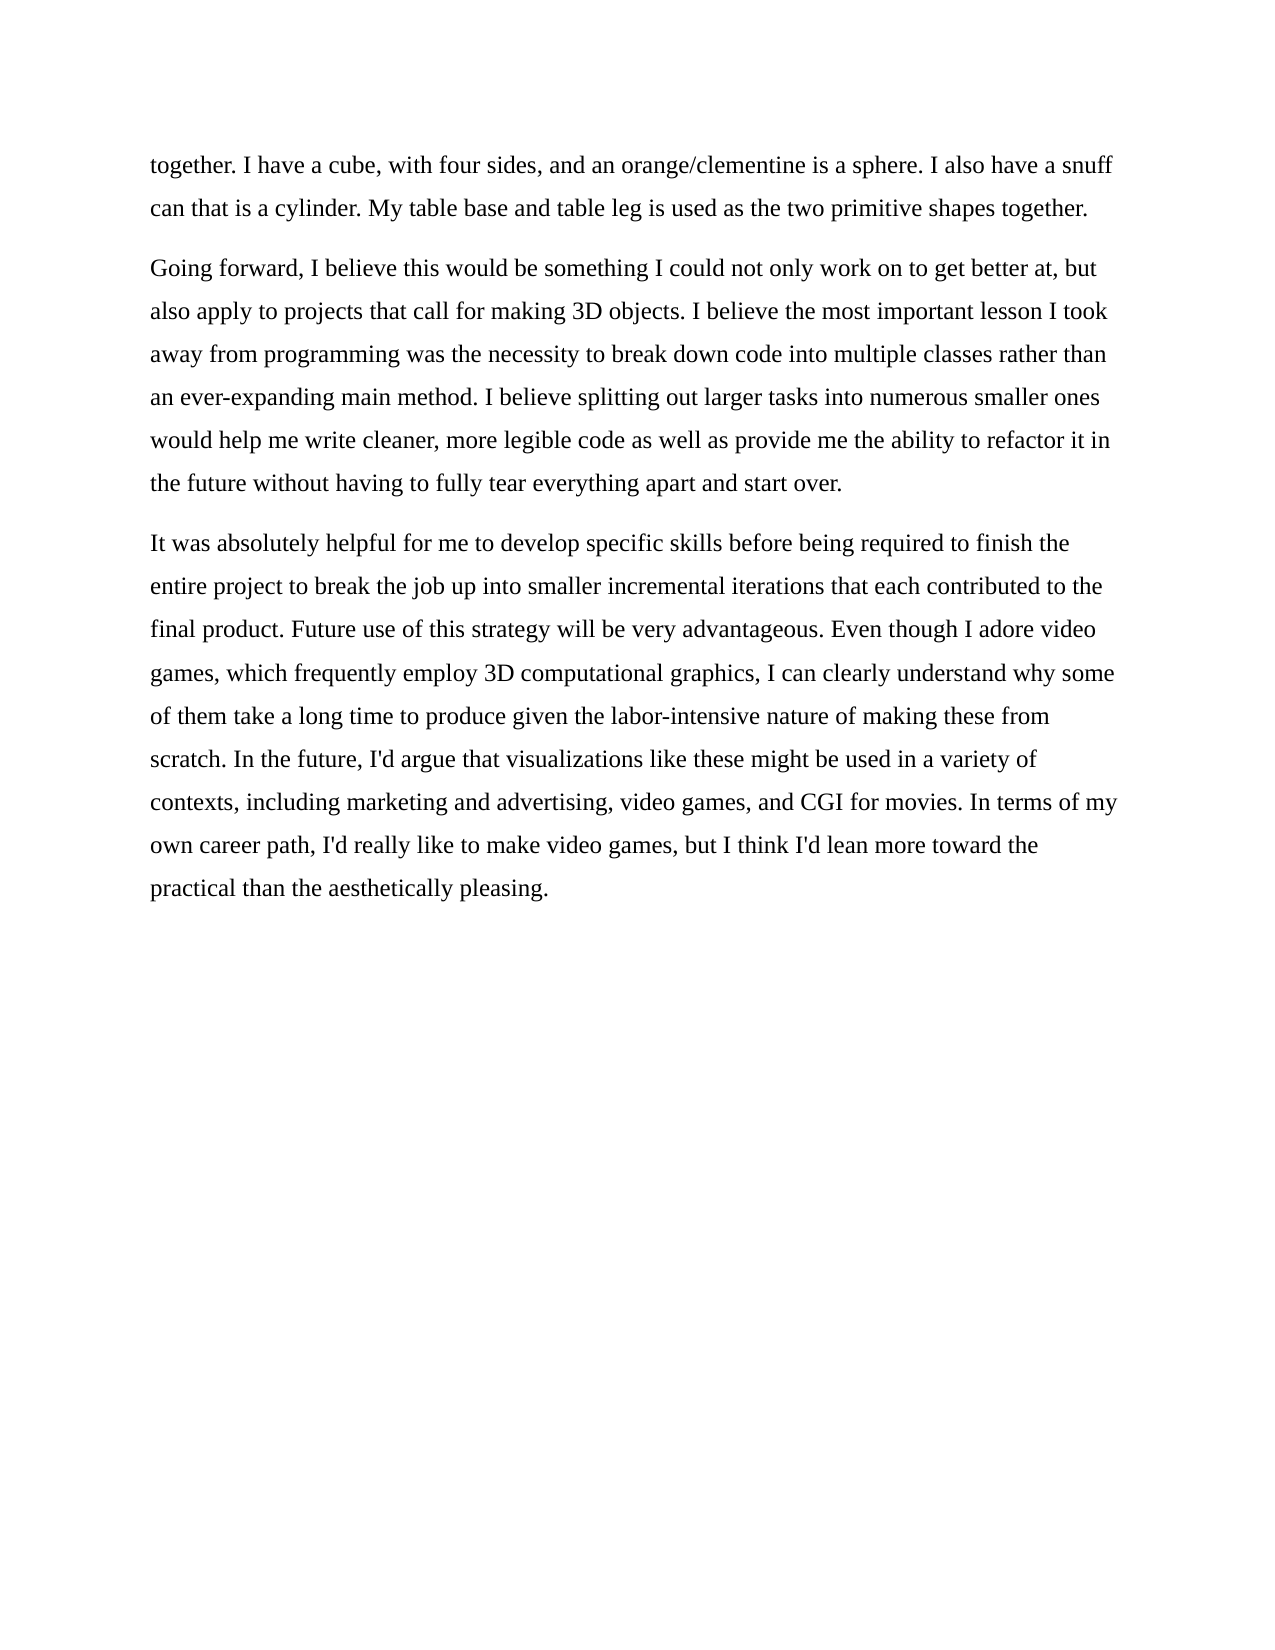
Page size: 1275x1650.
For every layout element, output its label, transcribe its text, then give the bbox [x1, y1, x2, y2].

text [150, 150, 1125, 222]
text It was absolutely helpful for me to develop specific skills before being required to finish the entire project to break the job up into smaller incremental iterations that each contributed to the final product. Future use of this strategy will be very advantageous. Even though I adore video games, which frequently employ 3D computational graphics, I can clearly understand why some of them take a long time to produce given the labor-intensive nature of making these from scratch. In the future, I'd argue that visualizations like these might be used in a variety of contexts, including marketing and advertising, video games, and CGI for movies. In terms of my own career path, I'd really like to make video games, but I think I'd lean more toward the practical than the aesthetically pleasing. [150, 528, 1125, 902]
text Going forward, I believe this would be something I could not only work on to get better at, but also apply to projects that call for making 3D objects. I believe the most important lesson I took away from programming was the necessity to break down code into multiple classes rather than an ever-expanding main method. I believe splitting out larger tasks into numerous smaller ones would help me write cleaner, more legible code as well as provide me the ability to refactor it in the future without having to fully tear everything apart and start over. [150, 253, 1125, 497]
